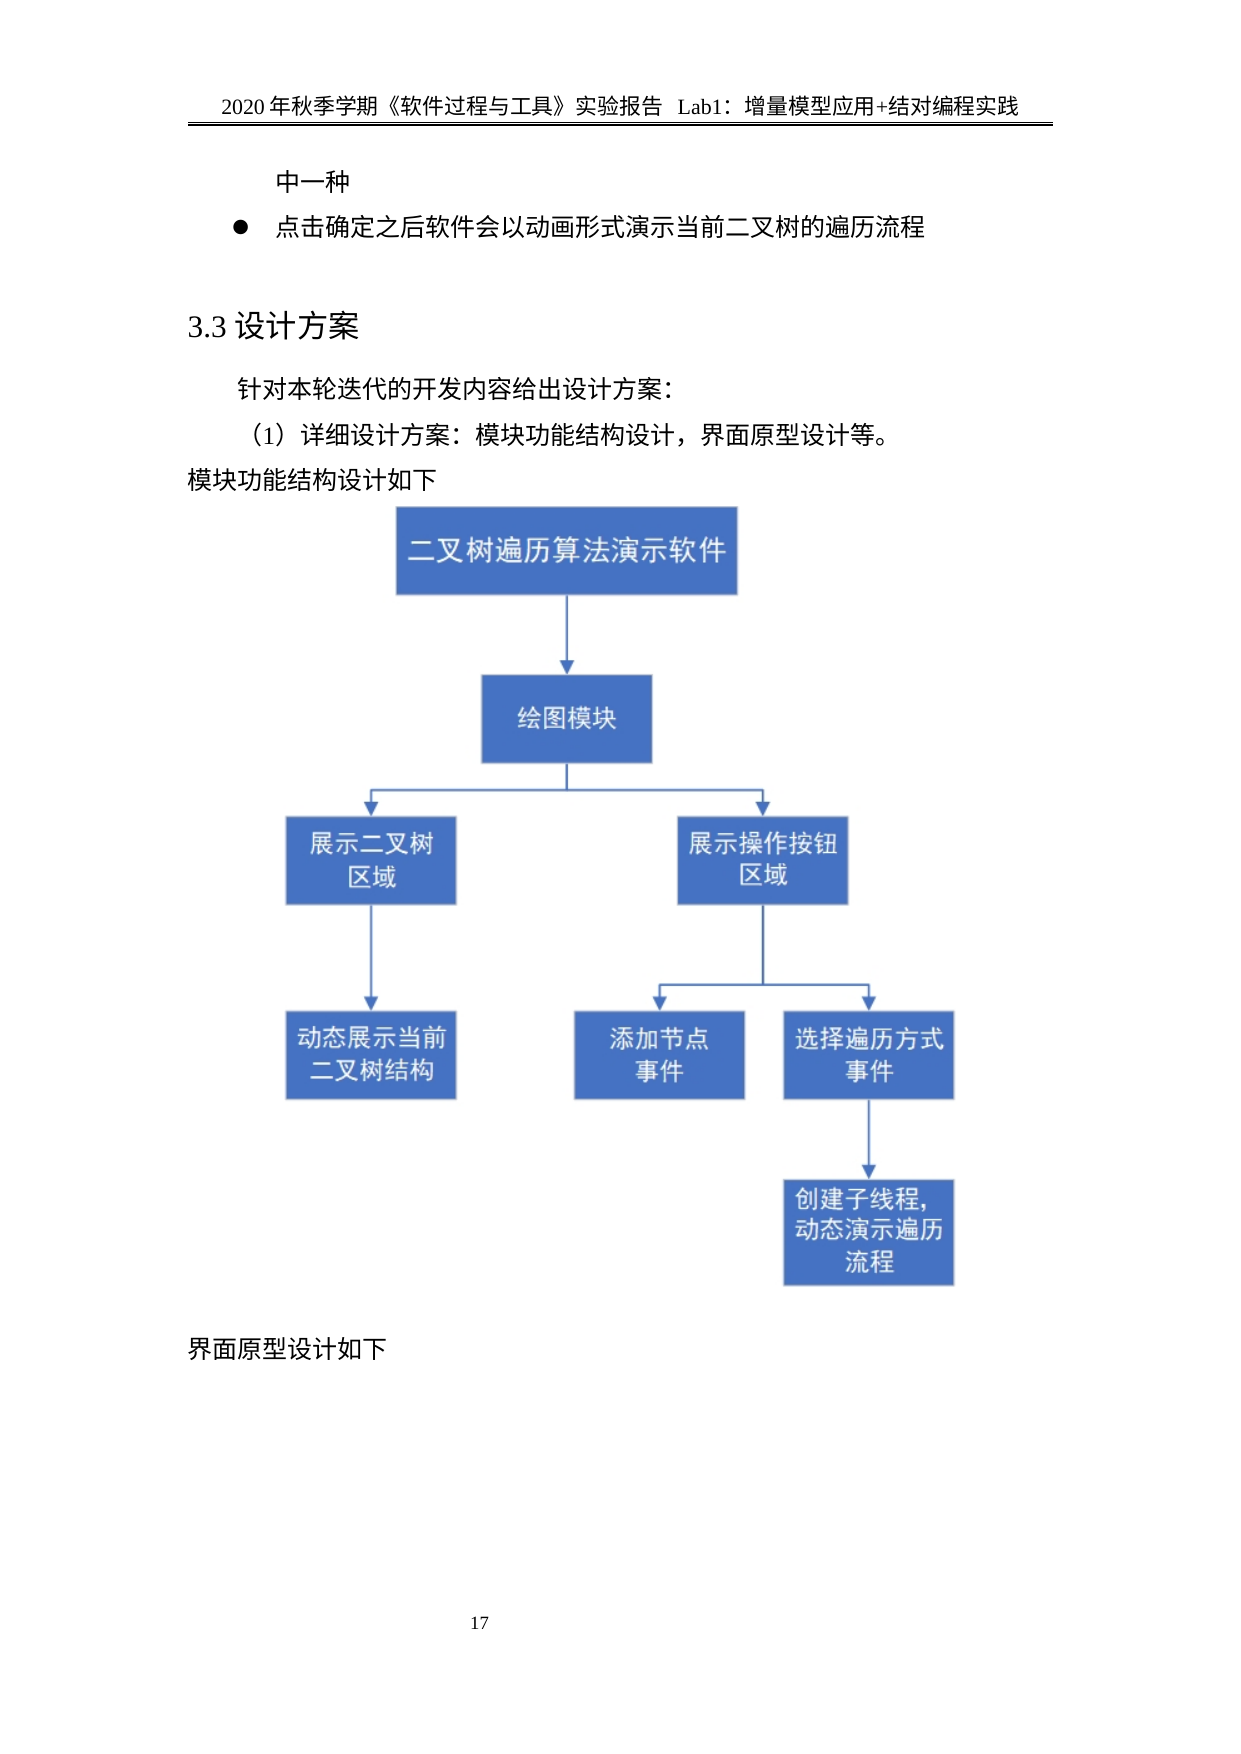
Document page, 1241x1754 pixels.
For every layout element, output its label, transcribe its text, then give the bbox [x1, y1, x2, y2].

list 点击确定之后软件会以动画形式演示当前二叉树的遍历流程 [231, 207, 1053, 243]
picture [283, 506, 957, 1288]
text 针对本轮迭代的开发内容给出设计方案： [187, 370, 1053, 406]
text 模块功能结构设计如下 [187, 461, 1053, 497]
subtitle 设计方案 [187, 301, 1053, 346]
text （1）详细设计方案：模块功能结构设计，界面原型设计等。 [187, 415, 1053, 452]
text 界面原型设计如下 [187, 1329, 1053, 1366]
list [231, 162, 1053, 198]
